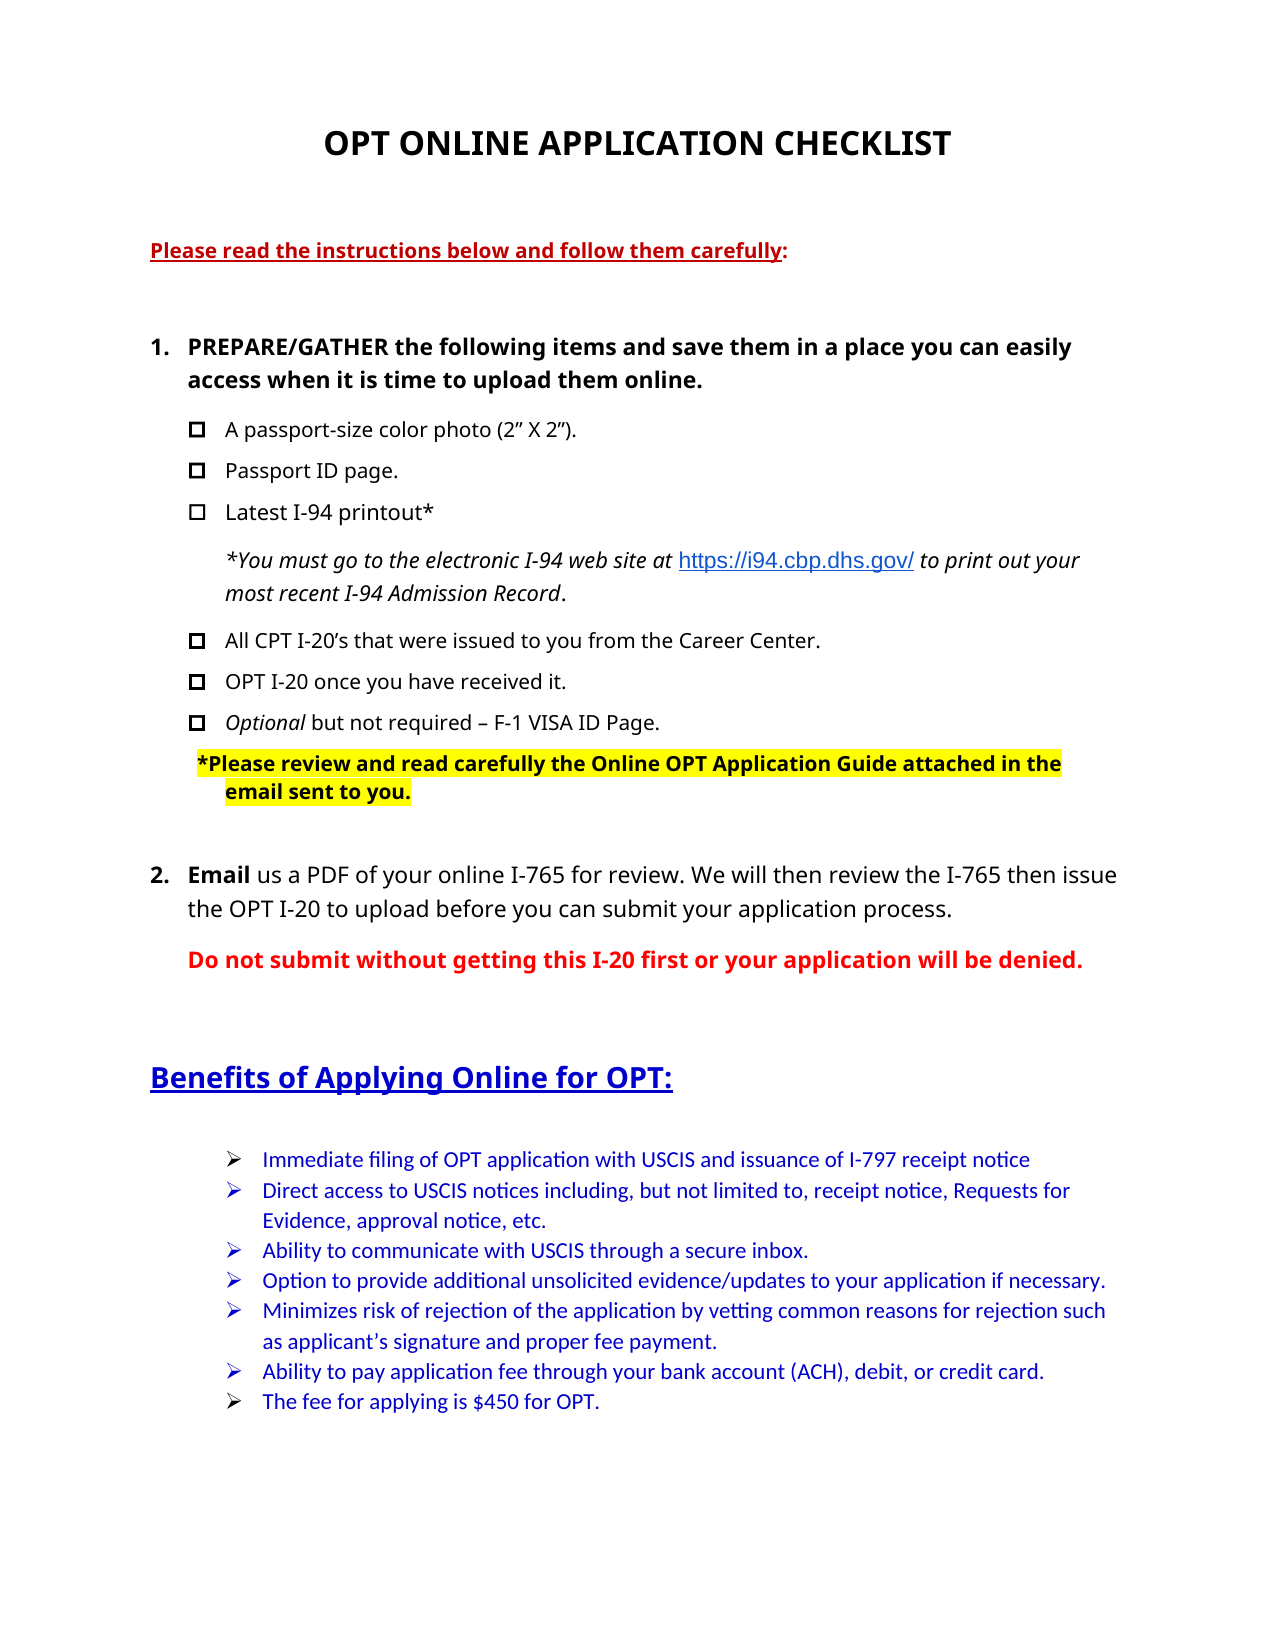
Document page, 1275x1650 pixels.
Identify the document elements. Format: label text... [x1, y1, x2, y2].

text OPT ONLINE APPLICATION CHECKLIST [150, 120, 1125, 165]
list Email us a PDF of your online I-765 for review. We will then review the I-765 then issue the OPT I-20 to upload before you can submit your application process. [150, 859, 1125, 924]
text Do not submit without getting this I-20 first or your application will be denied. [187, 943, 1125, 975]
list Ability to pay application fee through your bank account (ACH), debit, or credit card. [225, 1357, 1125, 1385]
list A passport-size color photo (2” X 2”). [187, 415, 1125, 443]
list Minimizes risk of rejection of the application by vetting common reasons for rejection such as applicant’s signature and proper fee payment. [225, 1297, 1125, 1355]
list Option to provide additional unsolicited evidence/updates to your application if necessary. [225, 1266, 1125, 1294]
list Immediate filing of OPT application with USCIS and issuance of I-797 receipt notice [225, 1146, 1125, 1173]
list Ability to communicate with USCIS through a secure inbox. [225, 1236, 1125, 1264]
list The fee for applying is $450 for OPT. [225, 1387, 1125, 1415]
text Please read the instructions below and follow them carefully: [150, 236, 1125, 264]
text Benefits of Applying Online for OPT: [150, 1057, 1125, 1097]
list Direct access to USCIS notices including, but not limited to, receipt notice, Requests for Evidence, approval notice, etc. [225, 1176, 1125, 1234]
list Passport ID page. [187, 456, 1125, 484]
text *Please review and read carefully the Online OPT Application Guide attached in the email sent to you. [197, 749, 1125, 806]
list Optional but not required – F-1 VISA ID Page. [187, 708, 1125, 737]
list OPT I-20 once you have received it. [187, 667, 1125, 696]
list Latest I-94 printout* [187, 497, 1125, 526]
list *You must go to the electronic I-94 web site at https://i94.cbp.dhs.gov/ to print out your most recent I-94 Admission Record. [225, 545, 1125, 607]
list All CPT I-20’s that were issued to you from the Career Center. [187, 626, 1125, 655]
list PREPARE/GATHER the following items and save them in a place you can easily access when it is time to upload them online. [150, 331, 1125, 396]
